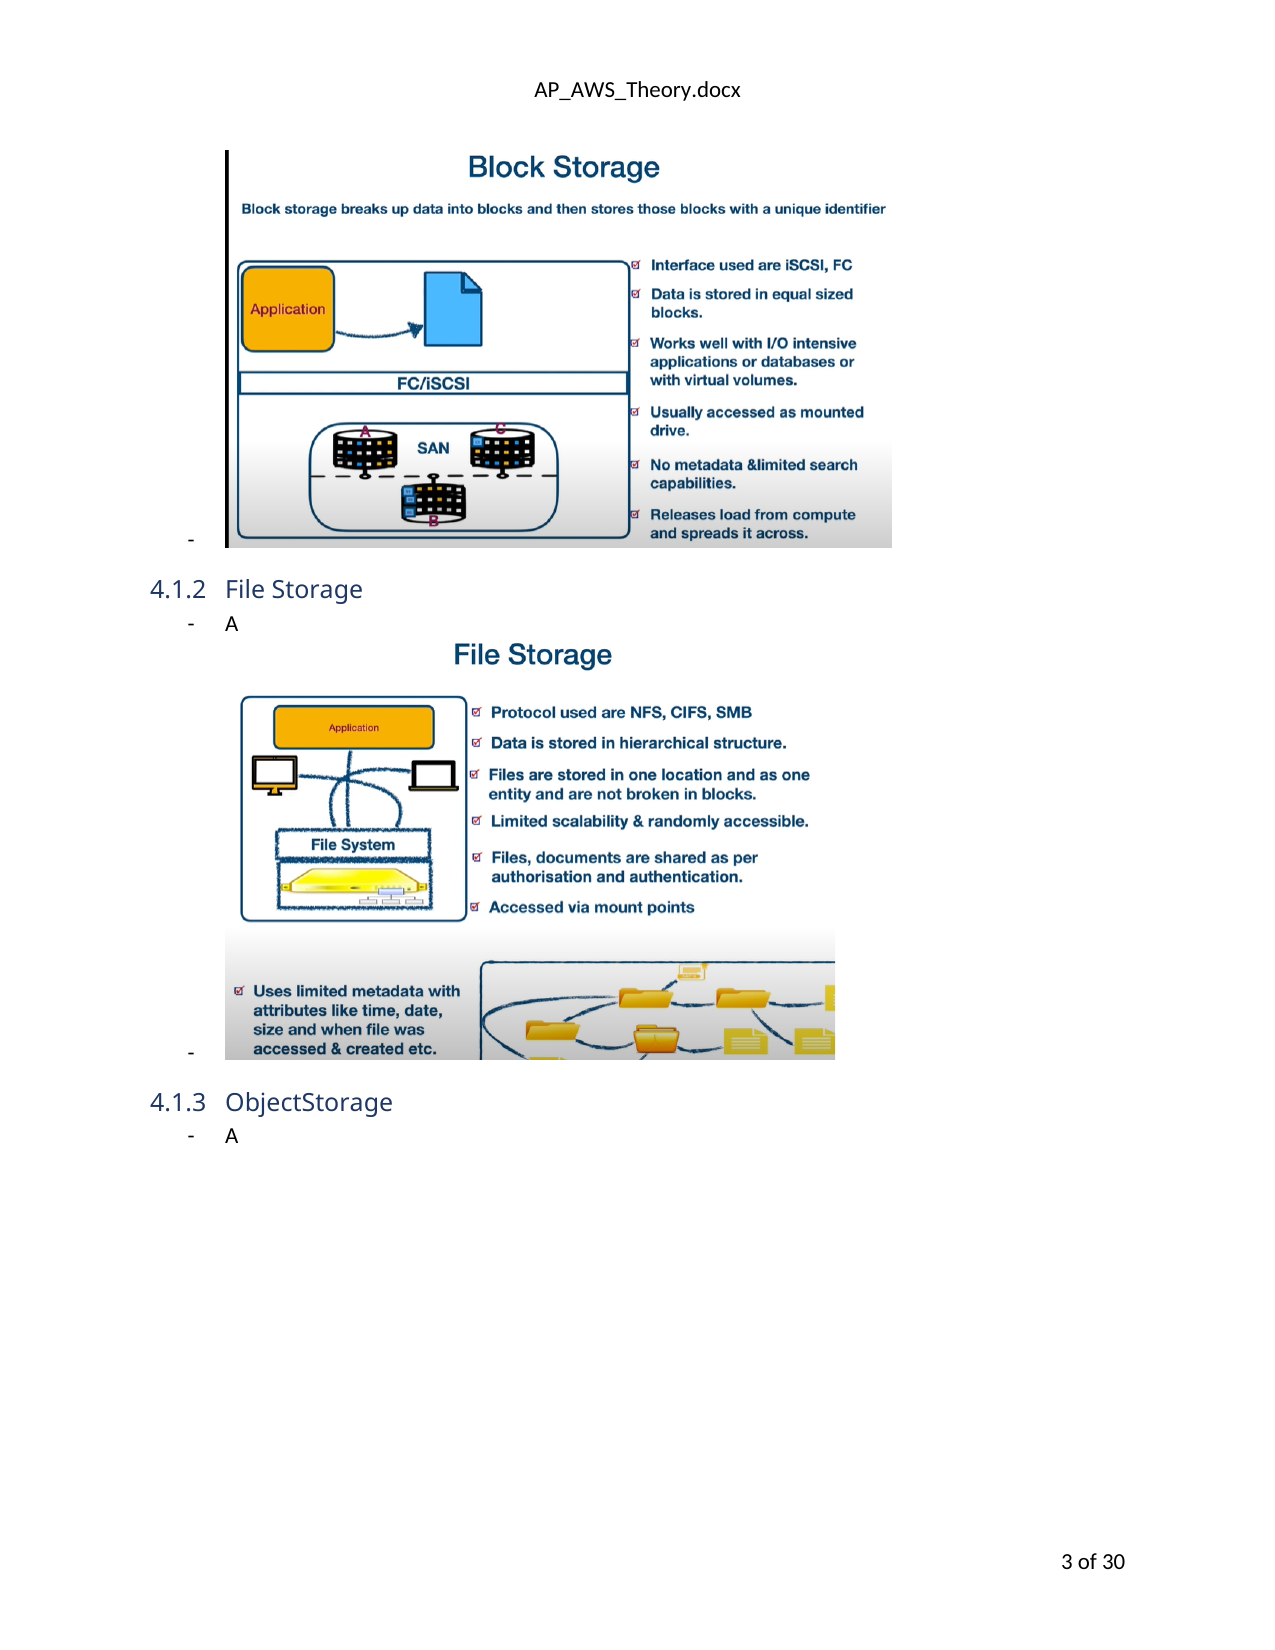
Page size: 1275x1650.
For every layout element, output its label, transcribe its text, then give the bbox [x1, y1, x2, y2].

subtitle ObjectStorage [150, 1084, 1125, 1119]
picture [225, 639, 836, 1060]
list A [187, 1121, 1125, 1149]
subtitle File Storage [150, 572, 1125, 606]
picture [225, 150, 892, 548]
list A [187, 609, 1125, 637]
